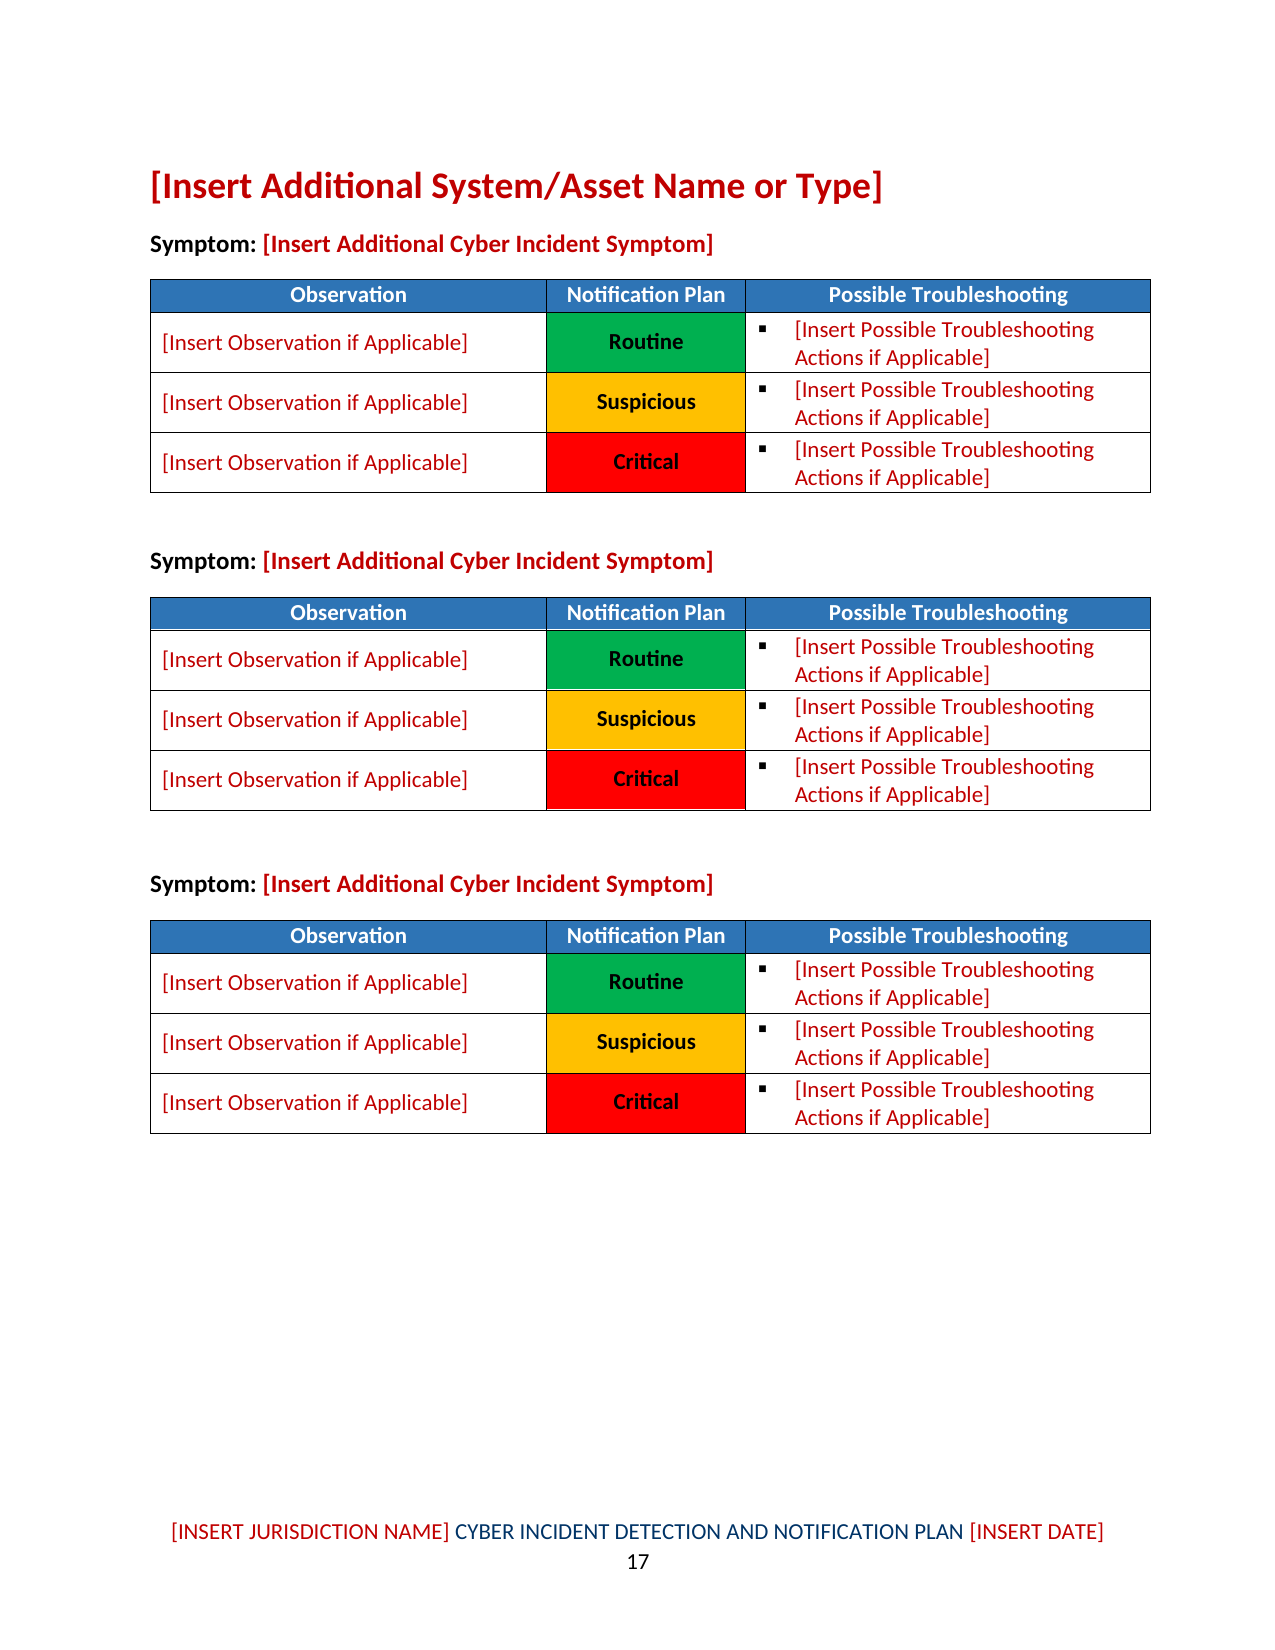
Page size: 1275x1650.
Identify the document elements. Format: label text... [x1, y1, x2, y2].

table_cell Suspicious [547, 691, 745, 749]
table_cell Routine [547, 313, 745, 372]
text [Insert Additional System/Asset Name or Type] [150, 162, 1125, 208]
table_cell [Insert Possible Troubleshooting Actions if Applicable] [746, 631, 1150, 689]
table_cell [Insert Possible Troubleshooting Actions if Applicable] [746, 1014, 1150, 1073]
text Symptom: [Insert Additional Cyber Incident Symptom] [150, 228, 1125, 258]
table_cell Suspicious [547, 1014, 745, 1073]
table_cell [Insert Possible Troubleshooting Actions if Applicable] [746, 433, 1150, 492]
text Symptom: [Insert Additional Cyber Incident Symptom] [150, 868, 1125, 899]
table_header Possible Troubleshooting [746, 921, 1150, 953]
table_cell Critical [547, 433, 745, 492]
table_header Observation [151, 598, 546, 629]
table_cell [Insert Possible Troubleshooting Actions if Applicable] [746, 751, 1150, 809]
table_cell [Insert Observation if Applicable] [151, 1014, 546, 1073]
table_header Notification Plan [547, 921, 745, 953]
table_cell [Insert Possible Troubleshooting Actions if Applicable] [746, 1074, 1150, 1133]
table_header Possible Troubleshooting [746, 280, 1150, 312]
table_cell Routine [547, 954, 745, 1013]
text Symptom: [Insert Additional Cyber Incident Symptom] [150, 545, 1125, 576]
table_cell Routine [547, 631, 745, 689]
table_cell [746, 313, 1150, 372]
table_cell [Insert Observation if Applicable] [151, 1074, 546, 1133]
table_cell Critical [547, 1074, 745, 1133]
table_cell [Insert Observation if Applicable] [151, 954, 546, 1013]
table_cell [Insert Observation if Applicable] [151, 631, 546, 689]
table_cell Suspicious [547, 373, 745, 432]
table_cell [Insert Observation if Applicable] [151, 313, 546, 372]
table_cell [Insert Observation if Applicable] [151, 433, 546, 492]
table_header Notification Plan [547, 598, 745, 629]
table_cell [Insert Possible Troubleshooting Actions if Applicable] [746, 691, 1150, 749]
table_cell [Insert Possible Troubleshooting Actions if Applicable] [746, 954, 1150, 1013]
table_cell [Insert Observation if Applicable] [151, 751, 546, 809]
table_header Observation [151, 280, 546, 312]
table_cell [Insert Observation if Applicable] [151, 373, 546, 432]
table_cell [Insert Observation if Applicable] [151, 691, 546, 749]
table_header Possible Troubleshooting [746, 598, 1150, 629]
table_header Notification Plan [547, 280, 745, 312]
table_cell [Insert Possible Troubleshooting Actions if Applicable] [746, 373, 1150, 432]
table_cell Critical [547, 751, 745, 809]
table_header Observation [151, 921, 546, 953]
